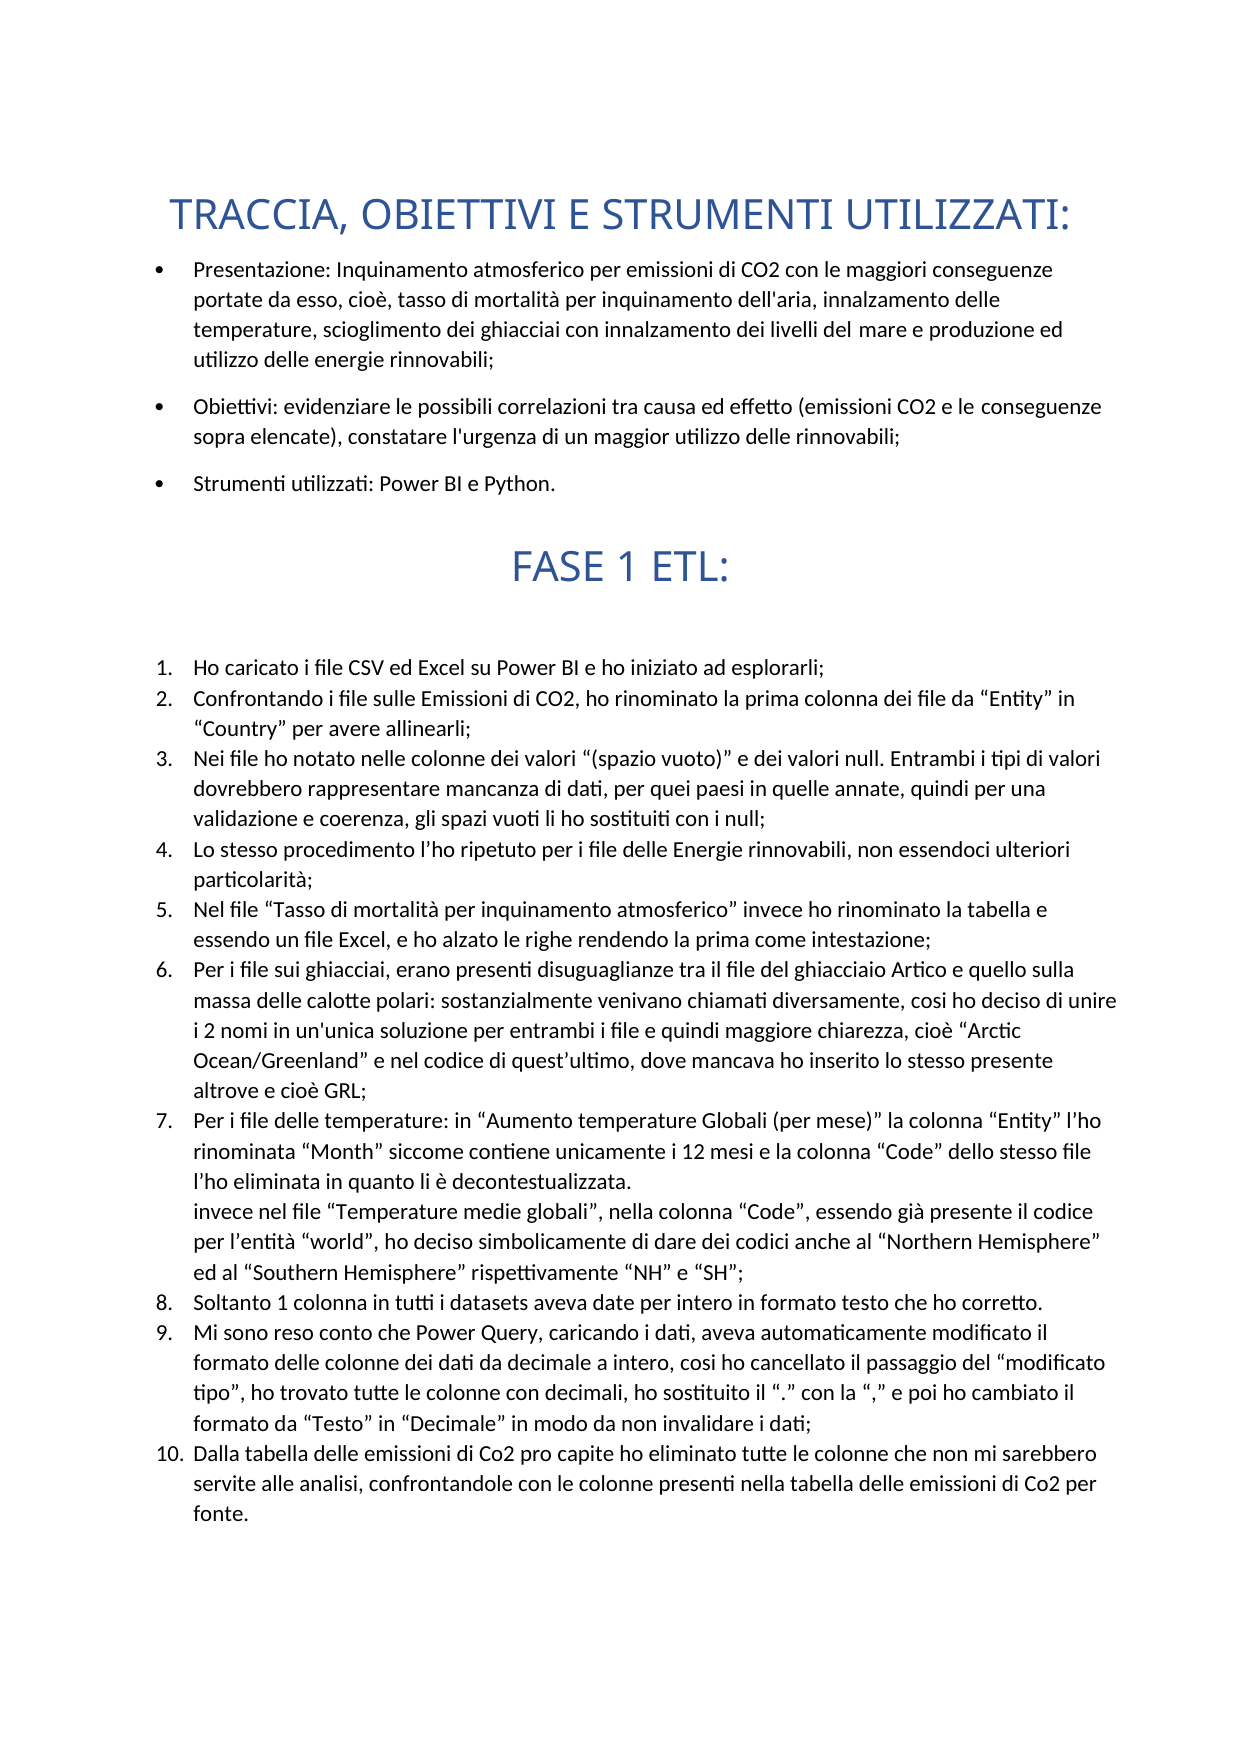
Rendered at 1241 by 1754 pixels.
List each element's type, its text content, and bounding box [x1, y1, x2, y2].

list Per i file sui ghiacciai, erano presenti disuguaglianze tra il file del ghiacciaio Artico e quello sulla massa delle calotte polari: sostanzialmente venivano chiamati diversamente, cosi ho deciso di unire i 2 nomi in un'unica soluzione per entrambi i file e quindi maggiore chiarezza, cioè “Arctic Ocean/Greenland” e nel codice di quest’ultimo, dove mancava ho inserito lo stesso presente altrove e cioè GRL; [156, 956, 1122, 1104]
subtitle FASE 1 ETL: [118, 537, 1122, 594]
list Obiettivi: evidenziare le possibili correlazioni tra causa ed effetto (emissioni CO2 e le conseguenze sopra elencate), constatare l'urgenza di un maggior utilizzo delle rinnovabili; [156, 392, 1122, 450]
list Strumenti utilizzati: Power BI e Python. [156, 469, 1122, 497]
list Presentazione: Inquinamento atmosferico per emissioni di CO2 con le maggiori conseguenze portate da esso, cioè, tasso di mortalità per inquinamento dell'aria, innalzamento delle temperature, scioglimento dei ghiacciai con innalzamento dei livelli del mare e produzione ed utilizzo delle energie rinnovabili; [156, 255, 1122, 373]
list Confrontando i file sulle Emissioni di CO2, ho rinominato la prima colonna dei file da “Entity” in “Country” per avere allinearli; [156, 684, 1122, 742]
subtitle TRACCIA, OBIETTIVI E STRUMENTI UTILIZZATI: [118, 185, 1122, 242]
list Lo stesso procedimento l’ho ripetuto per i file delle Energie rinnovabili, non essendoci ulteriori particolarità; [156, 835, 1122, 893]
list Per i file delle temperature: in “Aumento temperature Globali (per mese)” la colonna “Entity” l’ho rinominata “Month” siccome contiene unicamente i 12 mesi e la colonna “Code” dello stesso file l’ho eliminata in quanto li è decontestualizzata. invece nel file “Temperature medie globali”, nella colonna “Code”, essendo già presente il codice per l’entità “world”, ho deciso simbolicamente di dare dei codici anche al “Northern Hemisphere” ed al “Southern Hemisphere” rispettivamente “NH” e “SH”; [156, 1107, 1122, 1286]
list Nel file “Tasso di mortalità per inquinamento atmosferico” invece ho rinominato la tabella e essendo un file Excel, e ho alzato le righe rendendo la prima come intestazione; [156, 895, 1122, 953]
list Dalla tabella delle emissioni di Co2 pro capite ho eliminato tutte le colonne che non mi sarebbero servite alle analisi, confrontandole con le colonne presenti nella tabella delle emissioni di Co2 per fonte. [156, 1439, 1122, 1527]
list Soltanto 1 colonna in tutti i datasets aveva date per intero in formato testo che ho corretto. [156, 1288, 1122, 1316]
list Mi sono reso conto che Power Query, caricando i dati, aveva automaticamente modificato il formato delle colonne dei dati da decimale a intero, cosi ho cancellato il passaggio del “modificato tipo”, ho trovato tutte le colonne con decimali, ho sostituito il “.” con la “,” e poi ho cambiato il formato da “Testo” in “Decimale” in modo da non invalidare i dati; [156, 1318, 1122, 1437]
list Nei file ho notato nelle colonne dei valori “(spazio vuoto)” e dei valori null. Entrambi i tipi di valori dovrebbero rappresentare mancanza di dati, per quei paesi in quelle annate, quindi per una validazione e coerenza, gli spazi vuoti li ho sostituiti con i null; [156, 744, 1122, 832]
list Ho caricato i file CSV ed Excel su Power BI e ho iniziato ad esplorarli; [156, 653, 1122, 681]
